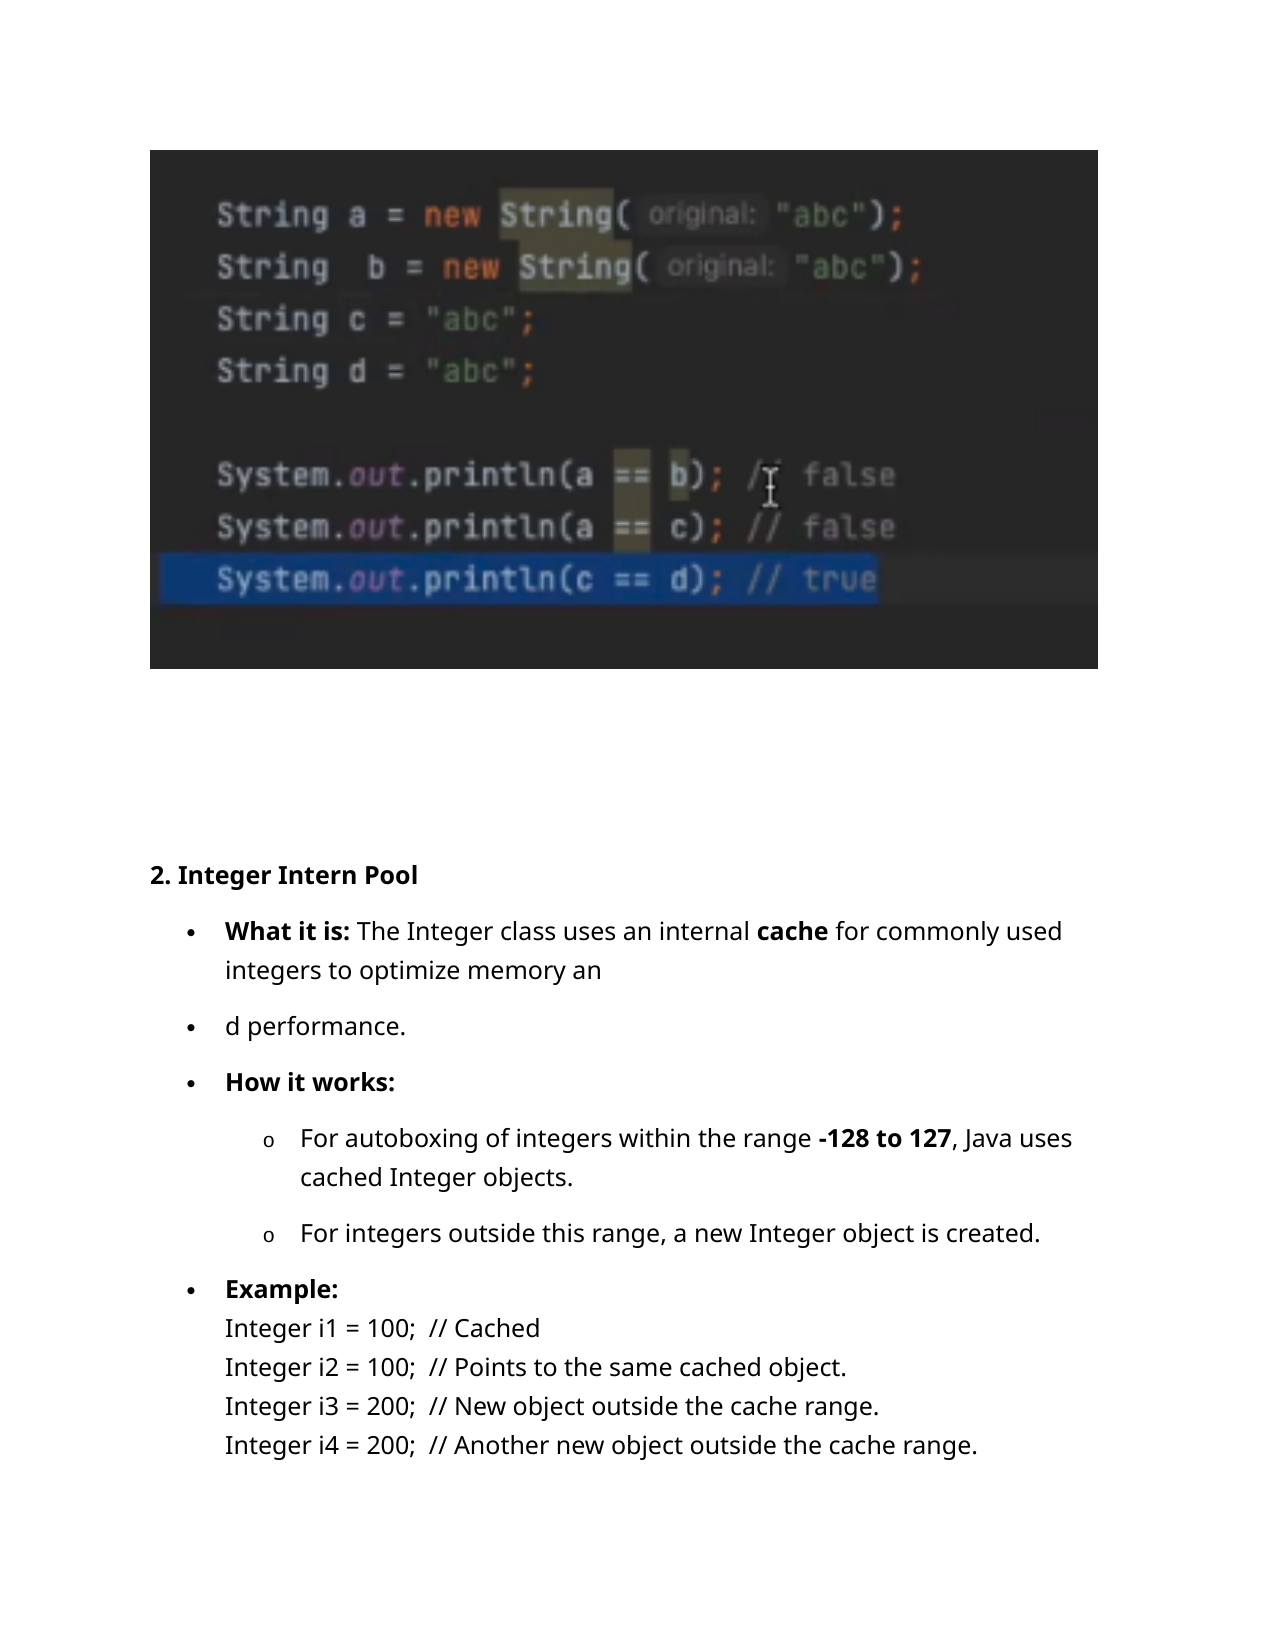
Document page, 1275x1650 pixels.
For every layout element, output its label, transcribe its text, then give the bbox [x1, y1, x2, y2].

list For integers outside this range, a new Integer object is created. [262, 1216, 1125, 1249]
list d performance. [187, 1009, 1125, 1043]
list How it works: [187, 1065, 1125, 1099]
list For autoboxing of integers within the range -128 to 127, Java uses cached Integer objects. [262, 1121, 1125, 1194]
text 2. Integer Intern Pool [150, 858, 1125, 892]
picture [150, 150, 1098, 669]
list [187, 1271, 1125, 1462]
list What it is: The Integer class uses an internal cache for commonly used integers to optimize memory an [187, 914, 1125, 987]
